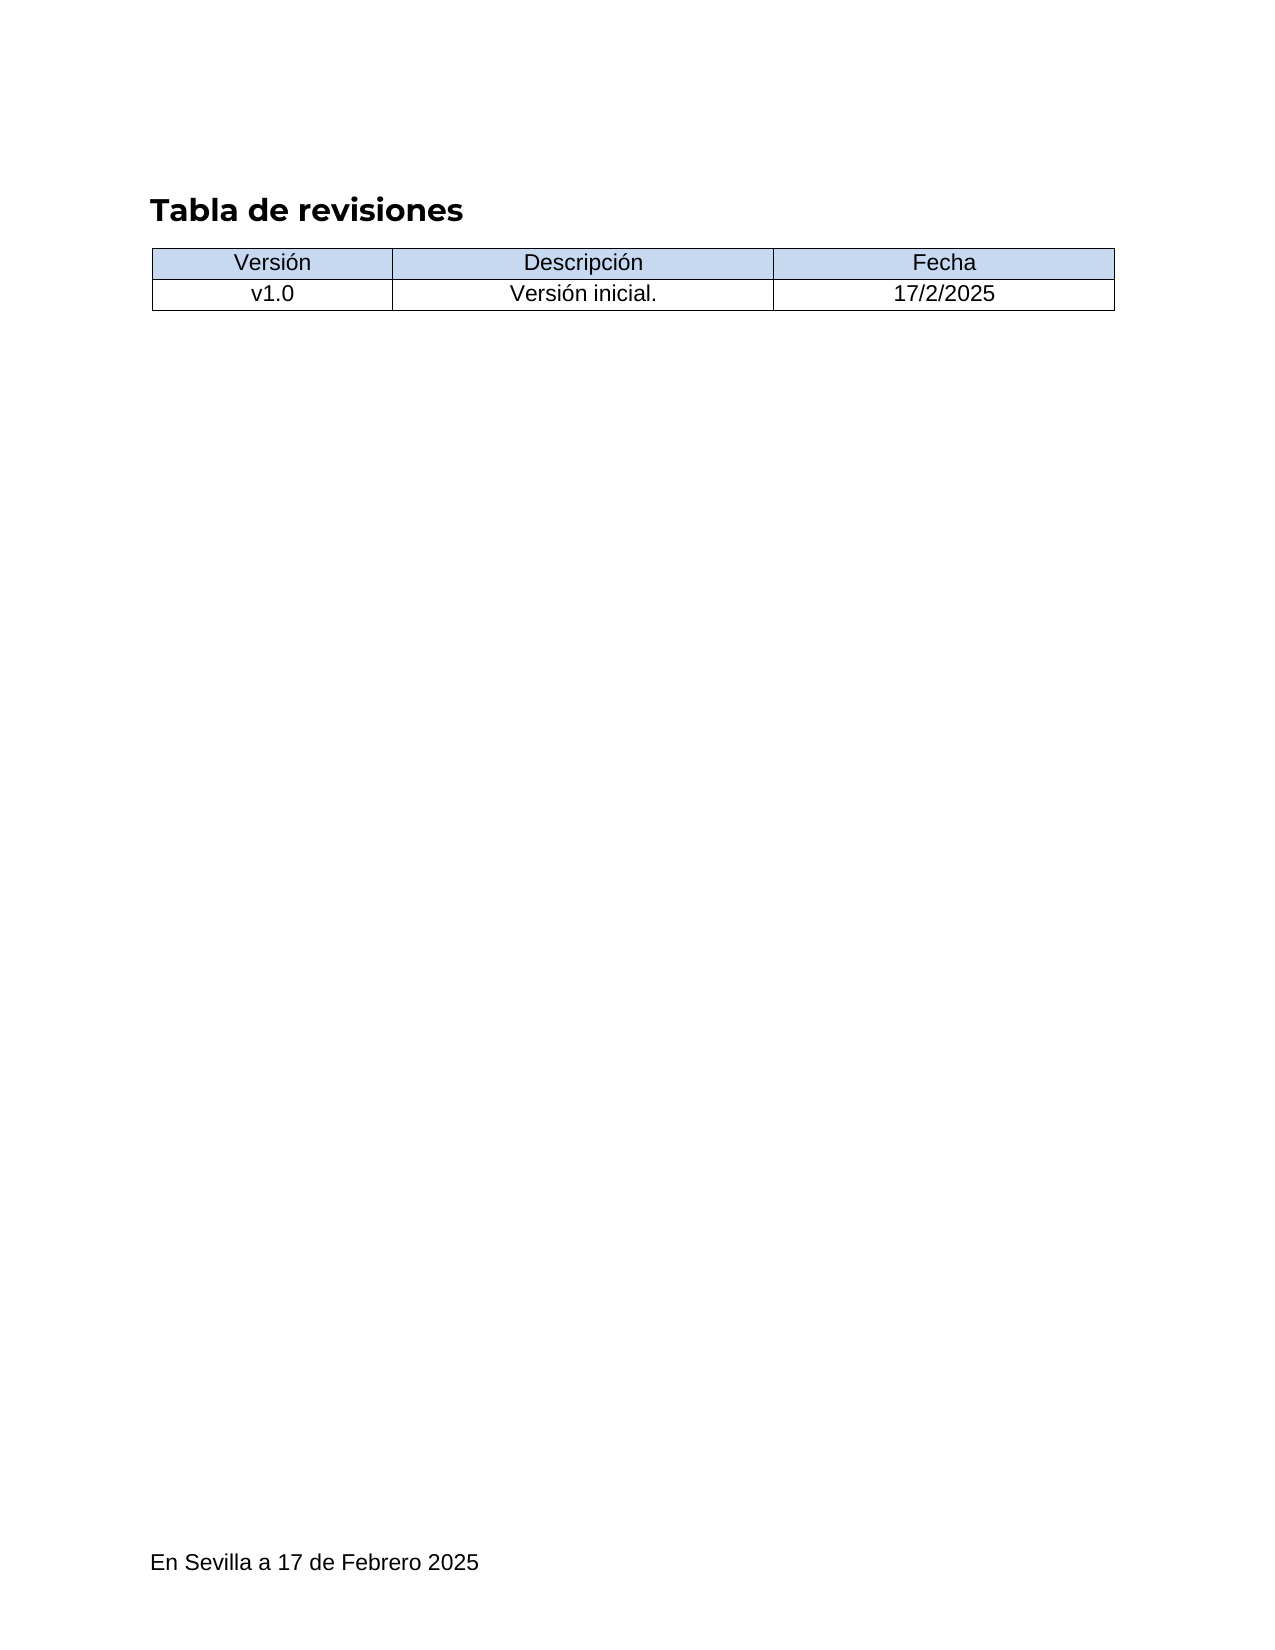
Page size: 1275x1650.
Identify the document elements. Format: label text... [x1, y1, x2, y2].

table_cell v1.0 [153, 280, 392, 310]
table_header Versión [153, 249, 392, 279]
table_header Descripción [393, 249, 773, 279]
subtitle Tabla de revisiones [150, 192, 1125, 230]
table_cell Versión inicial. [393, 280, 773, 310]
table_cell 17/2/2025 [774, 280, 1114, 310]
table_header Fecha [774, 249, 1114, 279]
